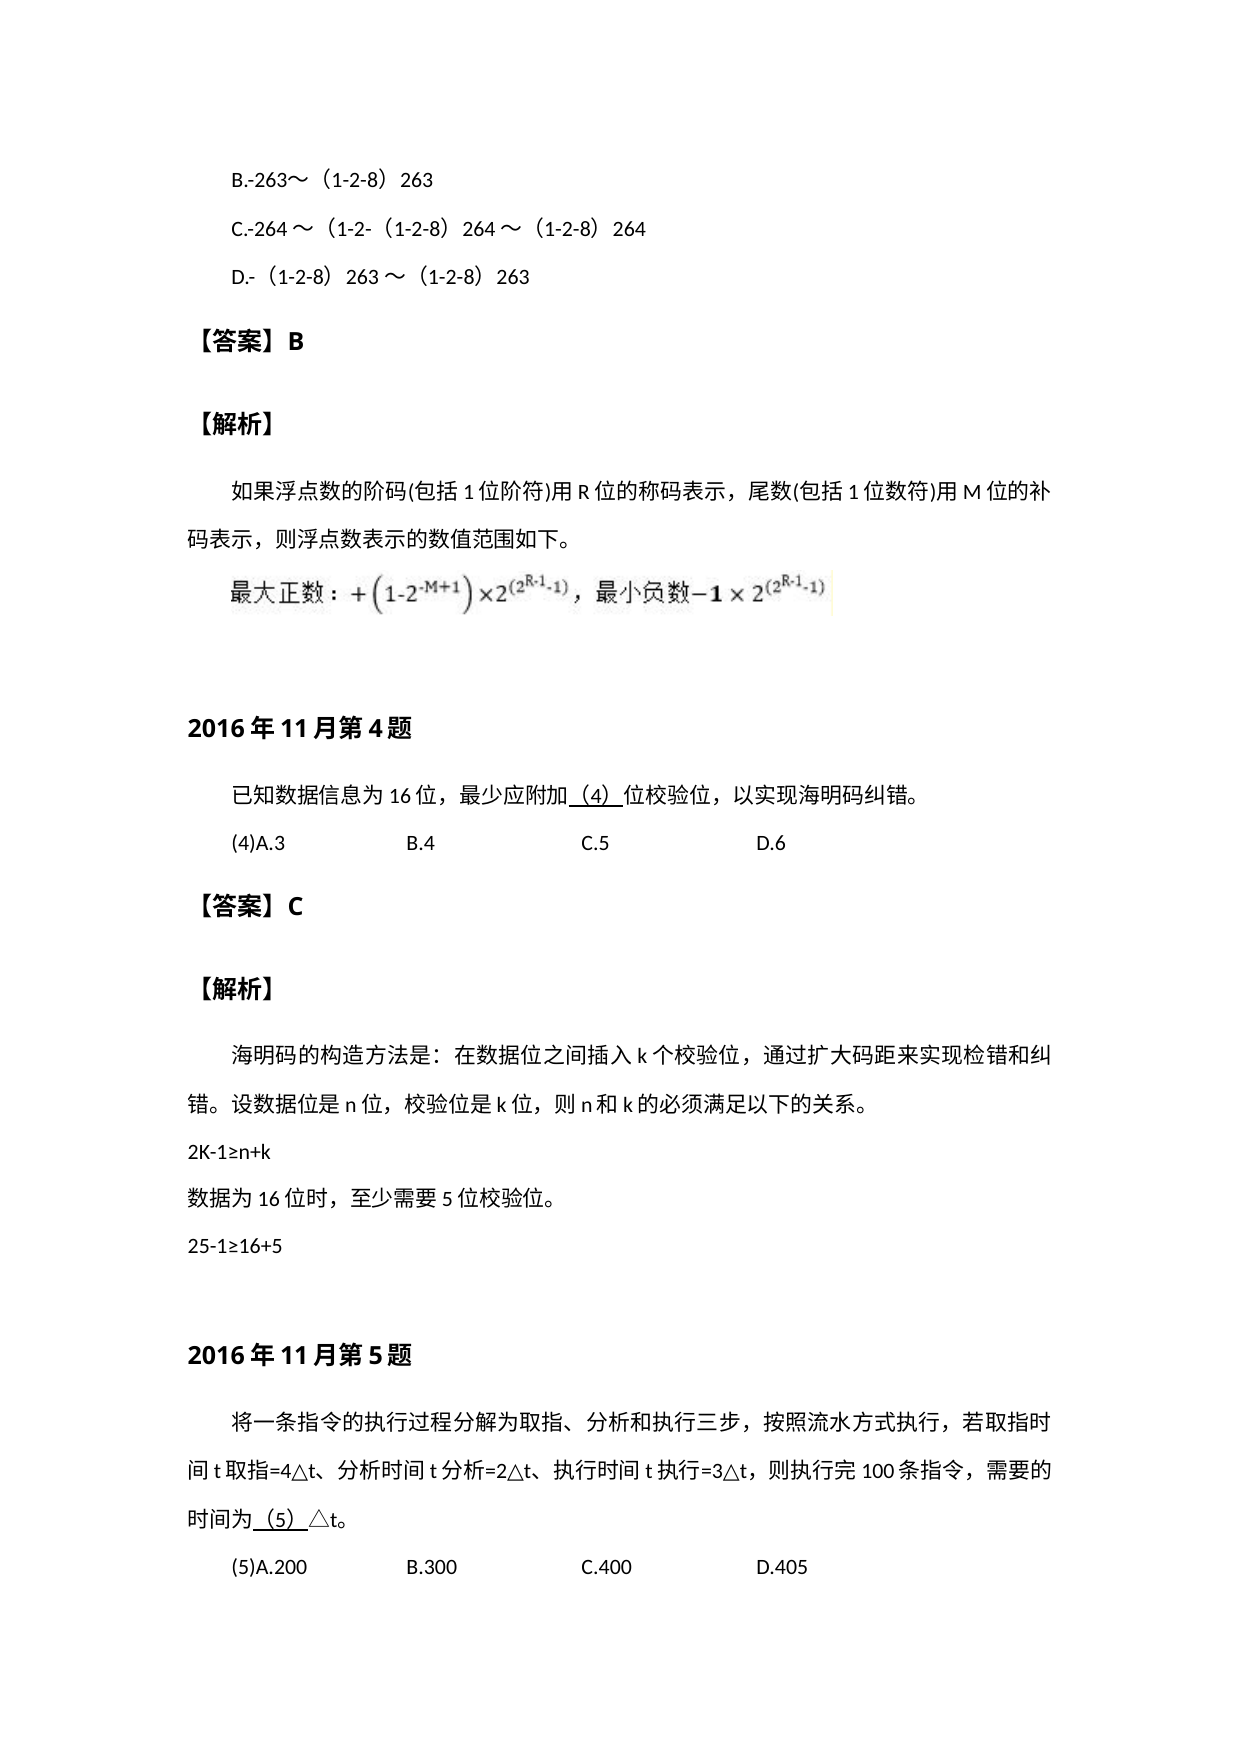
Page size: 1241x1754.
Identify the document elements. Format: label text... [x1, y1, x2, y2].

text 【答案】B [187, 307, 1053, 372]
text 【答案】C [187, 872, 1053, 937]
text 2K-1≥n+k [187, 1135, 1053, 1168]
text 【解析】 [187, 390, 1053, 455]
text B.-263～（1-2-8）263 [187, 162, 1053, 194]
text 已知数据信息为16位，最少应附加（4）位校验位，以实现海明码纠错。 [187, 778, 1053, 810]
text 【解析】 [187, 955, 1053, 1020]
text (4)A.3 B.4 C.5 D.6 [187, 826, 1053, 858]
text D.-（1-2-8）263 ～（1-2-8）263 [187, 259, 1053, 291]
text 将一条指令的执行过程分解为取指、分析和执行三步，按照流水方式执行，若取指时间t取指=4△t、分析时间t分析=2△t、执行时间t执行=3△t，则执行完100条指令，需要的时间为（5）△t。 [187, 1404, 1053, 1534]
text 如果浮点数的阶码(包括1位阶符)用R位的称码表示，尾数(包括1位数符)用M位的补码表示，则浮点数表示的数值范围如下。 [187, 473, 1053, 554]
text 2016年11月第4题 [187, 694, 1053, 759]
text 2016年11月第5题 [187, 1321, 1053, 1386]
picture [231, 570, 833, 616]
text 25-1≥16+5 [187, 1229, 1053, 1262]
text 海明码的构造方法是：在数据位之间插入k个校验位，通过扩大码距来实现检错和纠错。设数据位是n位，校验位是k位，则n和k的必须满足以下的关系。 [187, 1038, 1053, 1119]
text 数据为16位时，至少需要5位校验位。 [187, 1181, 1053, 1213]
text (5)A.200 B.300 C.400 D.405 [187, 1550, 1053, 1582]
text C.-264 ～（1-2-（1-2-8）264 ～（1-2-8）264 [187, 210, 1053, 243]
